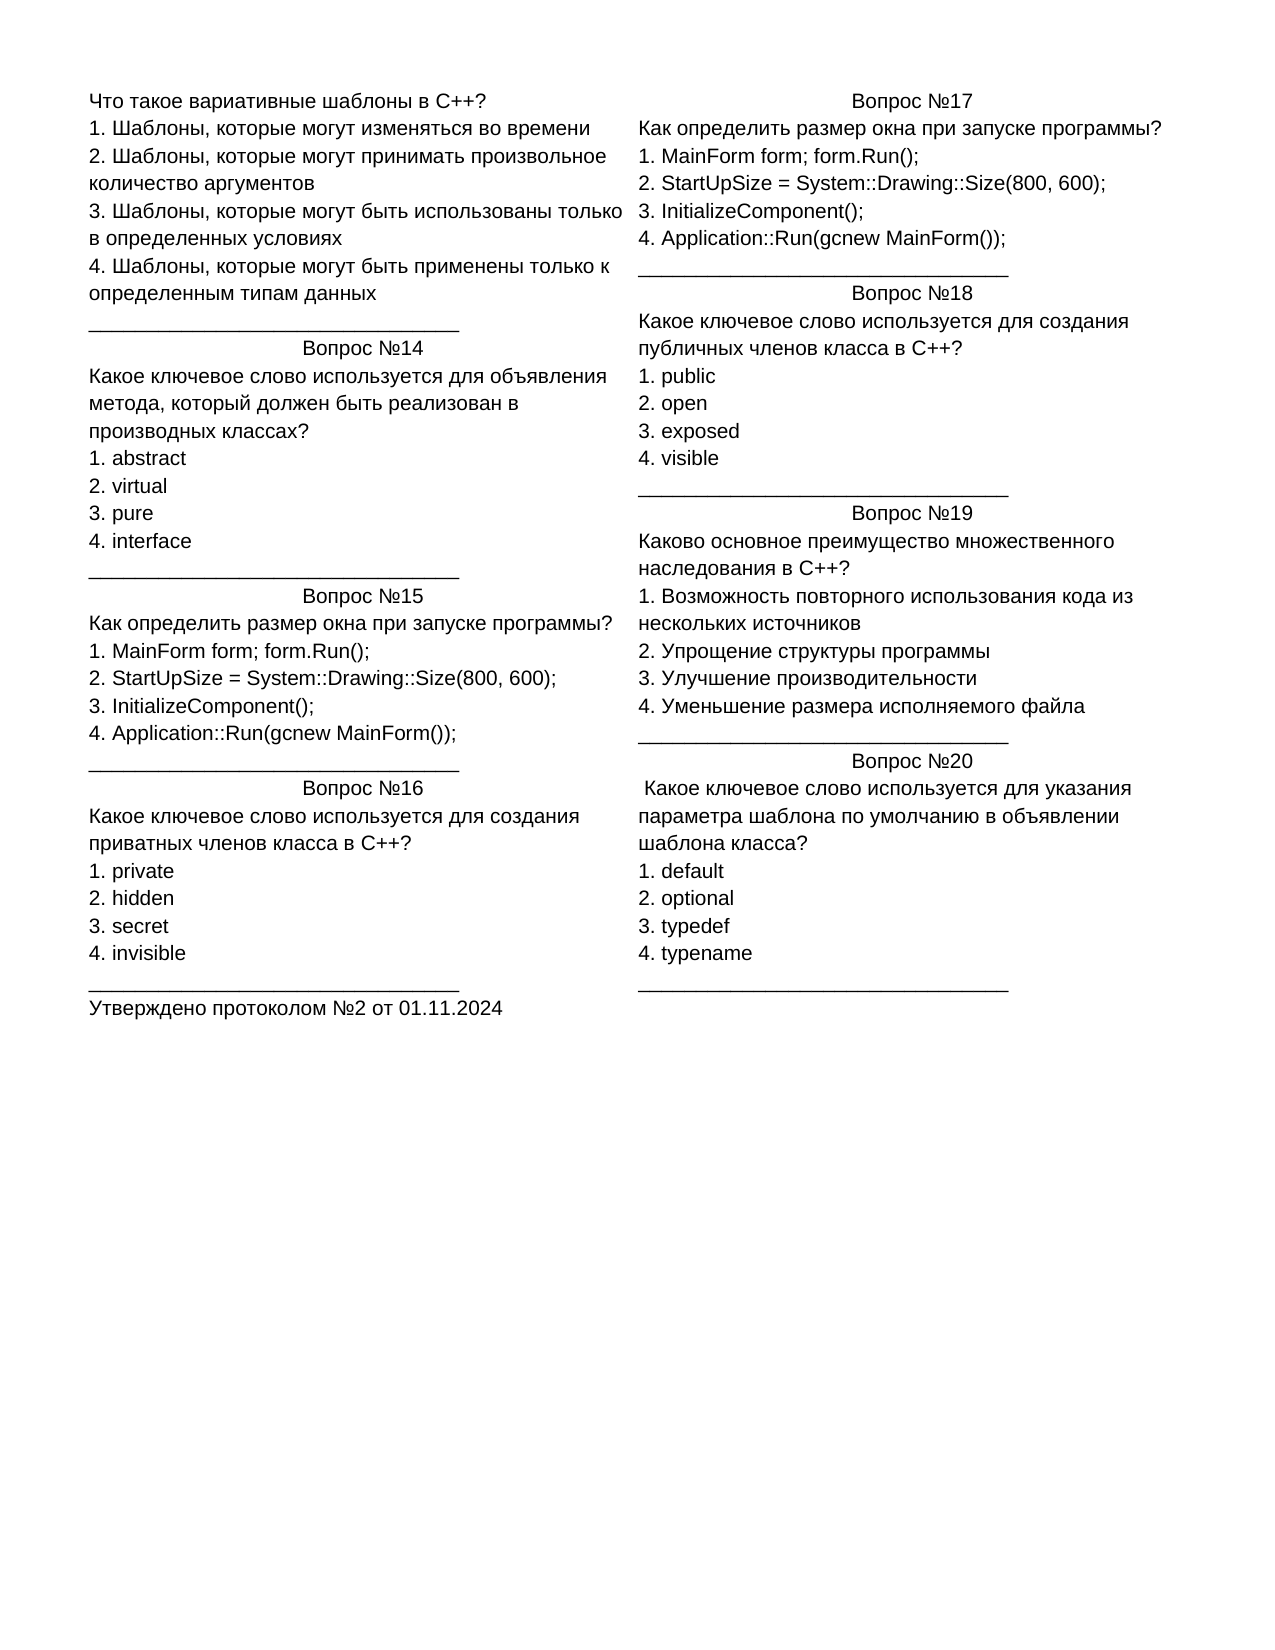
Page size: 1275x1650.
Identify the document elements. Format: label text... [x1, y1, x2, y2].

text 3. InitializeComponent(); [89, 694, 637, 718]
text 4. visible [638, 446, 1186, 470]
text 4. Уменьшение размера исполняемого файла [638, 694, 1186, 718]
text ________________________________ [89, 969, 637, 993]
text Утверждено протоколом №2 от 01.11.2024 [89, 996, 1186, 1020]
text ________________________________ [638, 969, 1186, 993]
text 3. secret [89, 914, 637, 938]
text Какое ключевое слово используется для указания параметра шаблона по умолчанию в объявлении шаблона класса? [638, 776, 1186, 855]
text 1. private [89, 859, 637, 883]
text Вопрос №16 [89, 776, 637, 800]
text ________________________________ [89, 309, 637, 333]
text ________________________________ [638, 254, 1186, 278]
text Как определить размер окна при запуске программы? [638, 116, 1186, 140]
text 3. Улучшение производительности [638, 666, 1186, 690]
text 1. MainForm form; form.Run(); [89, 639, 637, 663]
text Вопрос №18 [638, 281, 1186, 305]
text 1. Возможность повторного использования кода из нескольких источников [638, 584, 1186, 635]
text Как определить размер окна при запуске программы? [89, 611, 637, 635]
text 2. open [638, 391, 1186, 415]
text 3. pure [89, 501, 637, 525]
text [89, 116, 637, 140]
text 3. Шаблоны, которые могут быть использованы только в определенных условиях [89, 199, 637, 250]
text 3. InitializeComponent(); [638, 199, 1186, 223]
text Вопрос №20 [638, 749, 1186, 773]
text Какое ключевое слово используется для создания публичных членов класса в C++? [638, 309, 1186, 360]
text 4. Application::Run(gcnew MainForm()); [638, 226, 1186, 250]
text 1. public [638, 364, 1186, 388]
text Вопрос №14 [89, 336, 637, 360]
text 2. Упрощение структуры программы [638, 639, 1186, 663]
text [89, 89, 637, 113]
text Какое ключевое слово используется для создания приватных членов класса в C++? [89, 804, 637, 855]
text 2. StartUpSize = System::Drawing::Size(800, 600); [89, 666, 637, 690]
text Каково основное преимущество множественного наследования в C++? [638, 529, 1186, 580]
text Какое ключевое слово используется для объявления метода, который должен быть реализован в производных классах? [89, 364, 637, 443]
text Вопрос №15 [89, 584, 637, 608]
text ________________________________ [638, 474, 1186, 498]
text 3. typedef [638, 914, 1186, 938]
text Вопрос №19 [638, 501, 1186, 525]
text 2. StartUpSize = System::Drawing::Size(800, 600); [638, 171, 1186, 195]
text 4. interface [89, 529, 637, 553]
text ________________________________ [89, 556, 637, 580]
text Вопрос №17 [638, 89, 1186, 113]
text 2. hidden [89, 886, 637, 910]
text 3. exposed [638, 419, 1186, 443]
text 4. typename [638, 941, 1186, 965]
text 2. Шаблоны, которые могут принимать произвольное количество аргументов [89, 144, 637, 195]
text 2. virtual [89, 474, 637, 498]
text ________________________________ [638, 721, 1186, 745]
text 1. MainForm form; form.Run(); [638, 144, 1186, 168]
text 4. Шаблоны, которые могут быть применены только к определенным типам данных [89, 254, 637, 305]
text 4. invisible [89, 941, 637, 965]
text 4. Application::Run(gcnew MainForm()); [89, 721, 637, 745]
text ________________________________ [89, 749, 637, 773]
text 1. abstract [89, 446, 637, 470]
text 2. optional [638, 886, 1186, 910]
text 1. default [638, 859, 1186, 883]
